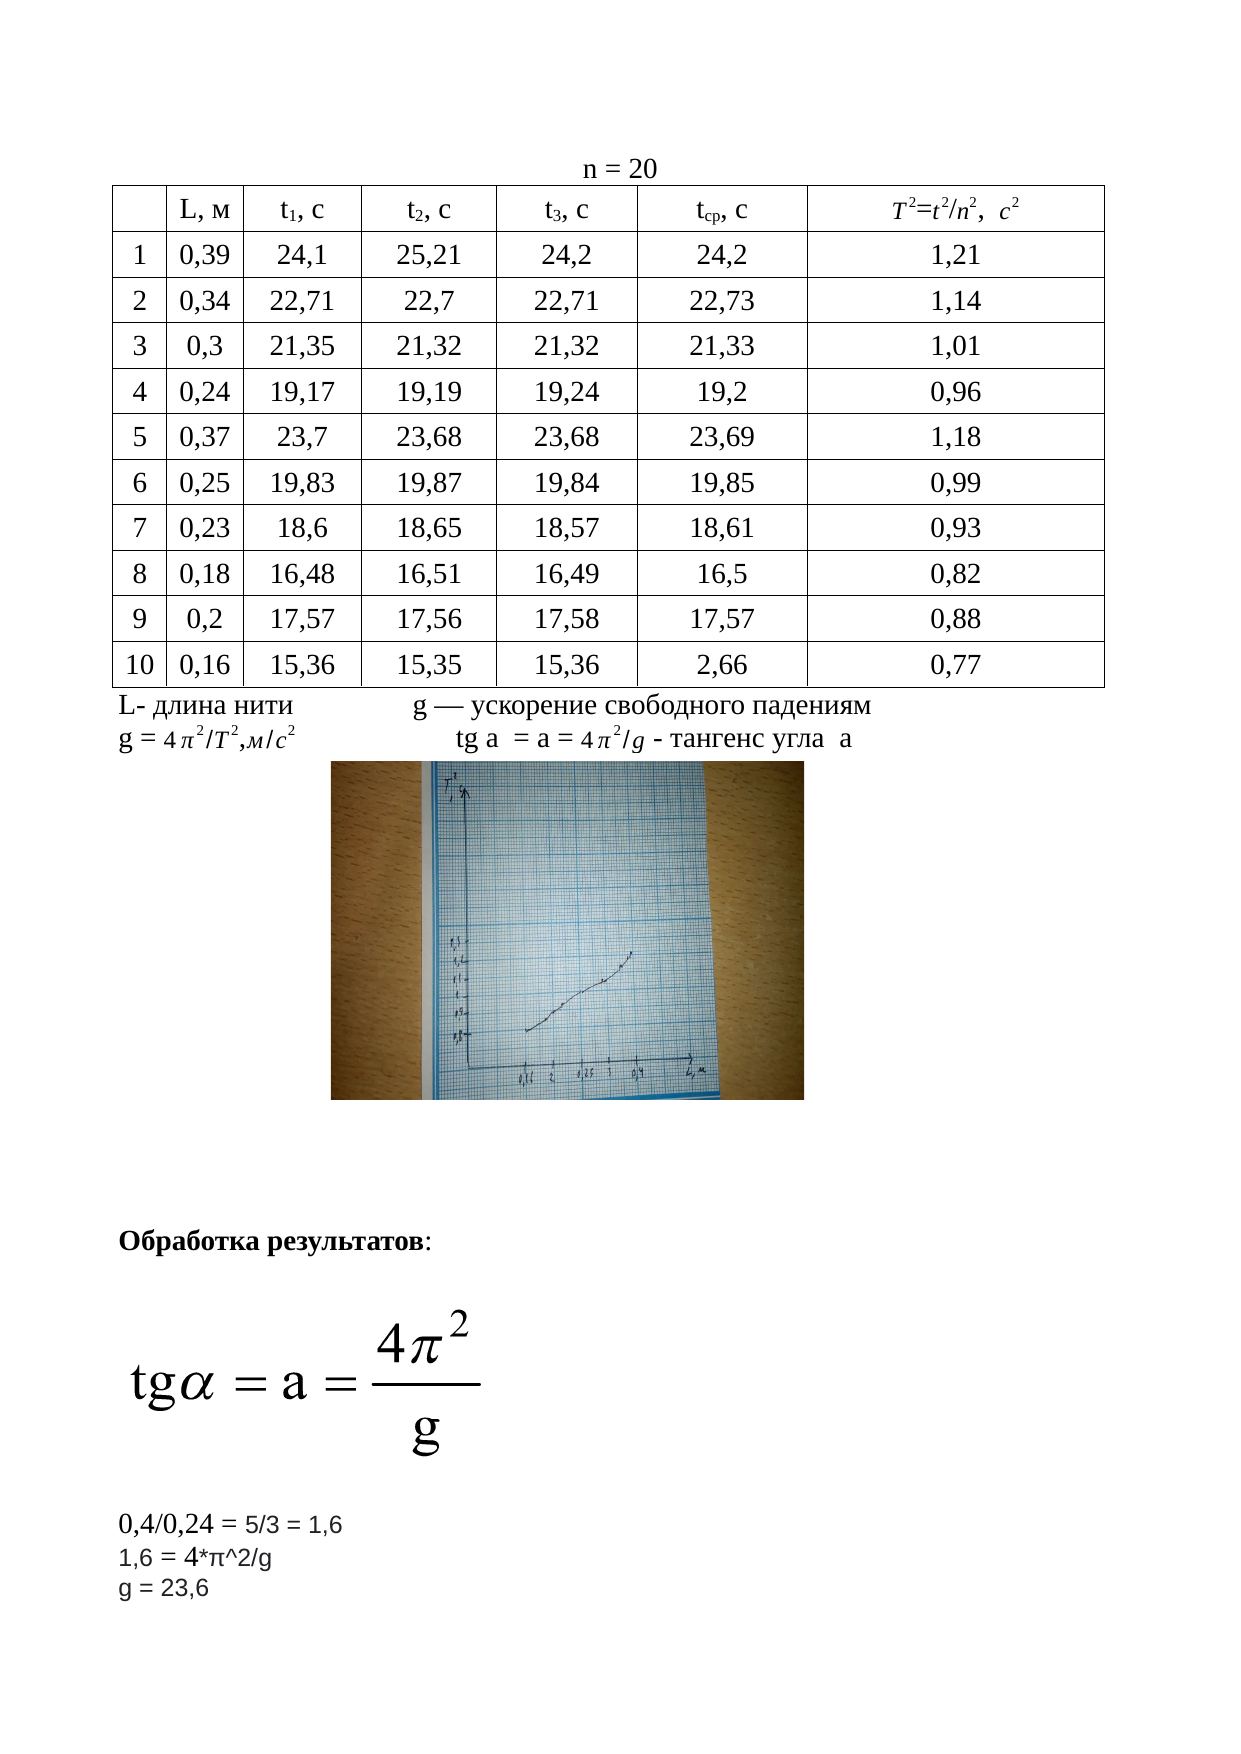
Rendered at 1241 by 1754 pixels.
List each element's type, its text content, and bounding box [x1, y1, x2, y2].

text 0,4/0,24 = 5/3 = 1,6 [118, 1506, 1122, 1539]
table_cell 18,57 [497, 505, 637, 550]
table_header [113, 186, 166, 231]
table_cell 10 [113, 642, 166, 686]
table_cell 19,19 [362, 369, 496, 413]
text g = , tg a = a = - тангенс угла a [118, 720, 1122, 754]
table_cell 0,3 [167, 323, 243, 368]
table_cell 8 [113, 551, 166, 595]
table_cell 21,32 [362, 323, 496, 368]
table_cell 16,49 [497, 551, 637, 595]
text Обработка результатов: [118, 1223, 1122, 1257]
table_cell 5 [113, 414, 166, 459]
table_cell 23,68 [497, 414, 637, 459]
table_cell 18,6 [244, 505, 361, 550]
table_cell 4 [113, 369, 166, 413]
table_cell 23,69 [638, 414, 807, 459]
table_cell 0,99 [808, 460, 1104, 504]
table_cell 21,32 [497, 323, 637, 368]
table_cell 23,7 [244, 414, 361, 459]
table_cell 0,82 [808, 551, 1104, 595]
table_cell 15,36 [497, 642, 637, 686]
table_cell 23,68 [362, 414, 496, 459]
table_cell 1 [113, 232, 166, 277]
picture [330, 761, 805, 1100]
table_cell 17,58 [497, 596, 637, 641]
table_cell 24,2 [497, 232, 637, 277]
table_header =/, [808, 186, 1104, 231]
table_cell 0,23 [167, 505, 243, 550]
table_cell 1,21 [808, 232, 1104, 277]
table_cell 0,93 [808, 505, 1104, 550]
table_cell 22,71 [244, 278, 361, 322]
table_cell 0,25 [167, 460, 243, 504]
table_cell 2,66 [638, 642, 807, 686]
table_header L, м [167, 186, 243, 231]
table_cell 19,83 [244, 460, 361, 504]
table_cell 21,35 [244, 323, 361, 368]
table_cell 19,85 [638, 460, 807, 504]
table_cell 3 [113, 323, 166, 368]
table_cell 18,61 [638, 505, 807, 550]
table_cell 19,87 [362, 460, 496, 504]
table_cell 17,57 [638, 596, 807, 641]
table_cell 24,1 [244, 232, 361, 277]
table_cell 22,71 [497, 278, 637, 322]
picture [118, 1290, 491, 1473]
table_cell 17,56 [362, 596, 496, 641]
table_cell 0,37 [167, 414, 243, 459]
table_cell 0,18 [167, 551, 243, 595]
table_cell 22,73 [638, 278, 807, 322]
table_header t2, с [362, 186, 496, 231]
table_cell 19,2 [638, 369, 807, 413]
table_cell 1,18 [808, 414, 1104, 459]
table_cell 18,65 [362, 505, 496, 550]
table_cell 22,7 [362, 278, 496, 322]
table_cell 6 [113, 460, 166, 504]
table_cell 19,84 [497, 460, 637, 504]
table_cell 0,39 [167, 232, 243, 277]
table_cell 9 [113, 596, 166, 641]
table_cell 15,36 [244, 642, 361, 686]
table_cell 0,24 [167, 369, 243, 413]
table_cell 0,88 [808, 596, 1104, 641]
table_cell 19,24 [497, 369, 637, 413]
table_cell 1,14 [808, 278, 1104, 322]
table_cell 0,96 [808, 369, 1104, 413]
table_cell 16,48 [244, 551, 361, 595]
table_cell 1,01 [808, 323, 1104, 368]
table_header t1, с [244, 186, 361, 231]
table_cell 0,16 [167, 642, 243, 686]
table_cell 17,57 [244, 596, 361, 641]
table_cell 21,33 [638, 323, 807, 368]
table_cell 7 [113, 505, 166, 550]
table_cell 0,77 [808, 642, 1104, 686]
text g = 23,6 [118, 1573, 1122, 1602]
table_cell 16,5 [638, 551, 807, 595]
table_header tср, с [638, 186, 807, 231]
table_cell 24,2 [638, 232, 807, 277]
table_cell 16,51 [362, 551, 496, 595]
table_cell 0,34 [167, 278, 243, 322]
table_header t3, с [497, 186, 637, 231]
table_cell 15,35 [362, 642, 496, 686]
table_cell 2 [113, 278, 166, 322]
table_cell 0,2 [167, 596, 243, 641]
table_cell 19,17 [244, 369, 361, 413]
table_cell 25,21 [362, 232, 496, 277]
text 1,6 = 4*π^2/g [118, 1539, 1122, 1573]
text L- длина нити g — ускорение свободного падениям [118, 687, 1122, 720]
text n = 20 [118, 152, 1122, 185]
